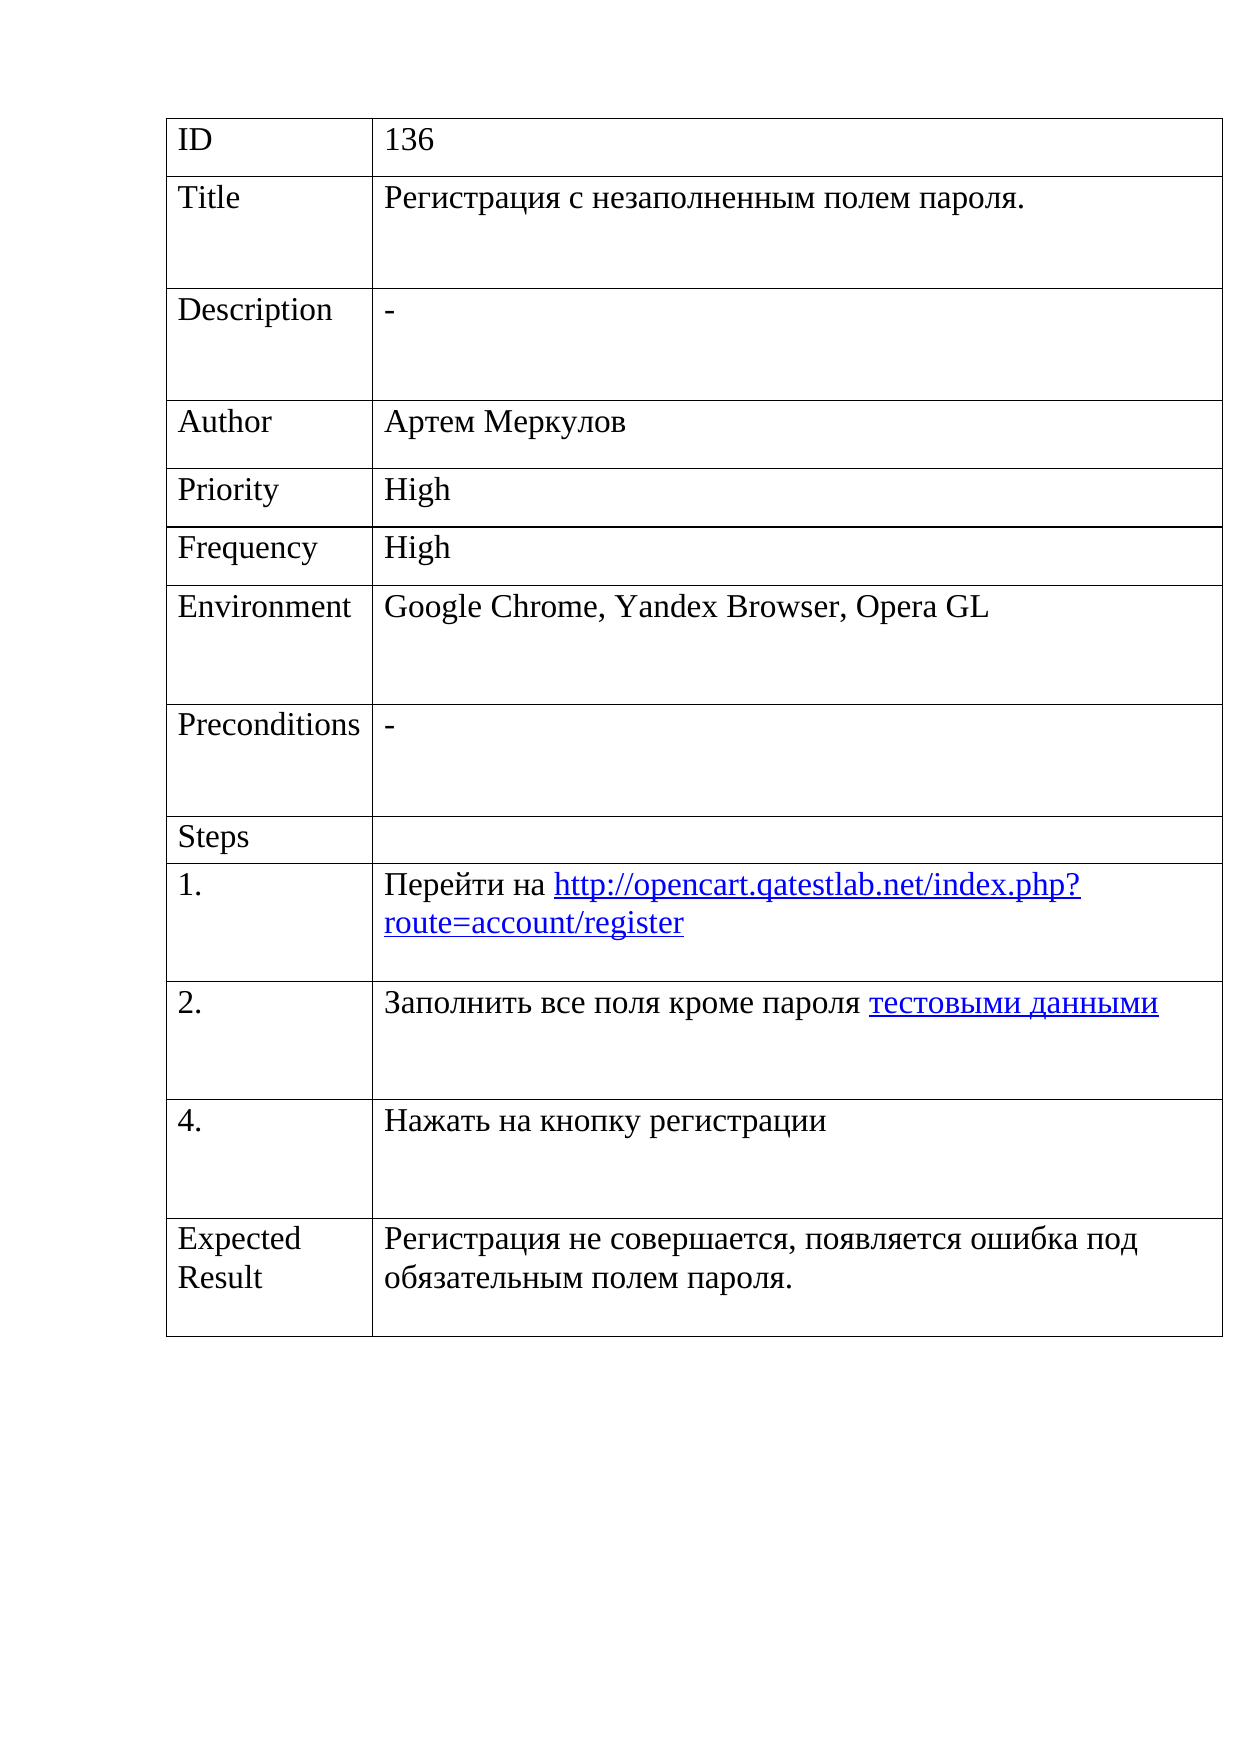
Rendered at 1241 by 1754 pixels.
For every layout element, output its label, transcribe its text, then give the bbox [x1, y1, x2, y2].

table_cell 2. [167, 982, 372, 1099]
table_cell Нажать на кнопку регистрации [373, 1100, 1222, 1218]
table_header ID [167, 119, 372, 176]
table_cell High [373, 528, 1222, 585]
table_cell Перейти на http://opencart.qatestlab.net/index.php?route=account/register [373, 864, 1222, 981]
table_cell Google Chrome, Yandex Browser, Opera GL [373, 586, 1222, 703]
table_cell High [373, 469, 1222, 526]
table_cell Регистрация не совершается, появляется ошибка под обязательным полем пароля. [373, 1219, 1222, 1336]
table_cell Description [167, 289, 372, 400]
table_header 136 [373, 119, 1222, 176]
table_cell Title [167, 177, 372, 288]
table_cell 4. [167, 1100, 372, 1218]
table_cell Environment [167, 586, 372, 703]
table_cell Заполнить все поля кроме пароля тестовыми данными [373, 982, 1222, 1099]
table_cell Preconditions [167, 705, 372, 816]
table_cell Expected Result [167, 1219, 372, 1336]
table_cell Frequency [167, 528, 372, 585]
table_cell 1. [167, 864, 372, 981]
table_cell Регистрация с незаполненным полем пароля. [373, 177, 1222, 288]
table_cell [373, 817, 1222, 863]
table_cell - [373, 289, 1222, 400]
table_cell Priority [167, 469, 372, 526]
table_cell Артем Меркулов [373, 401, 1222, 468]
table_cell Steps [167, 817, 372, 863]
table_cell - [373, 705, 1222, 816]
table_cell Author [167, 401, 372, 468]
